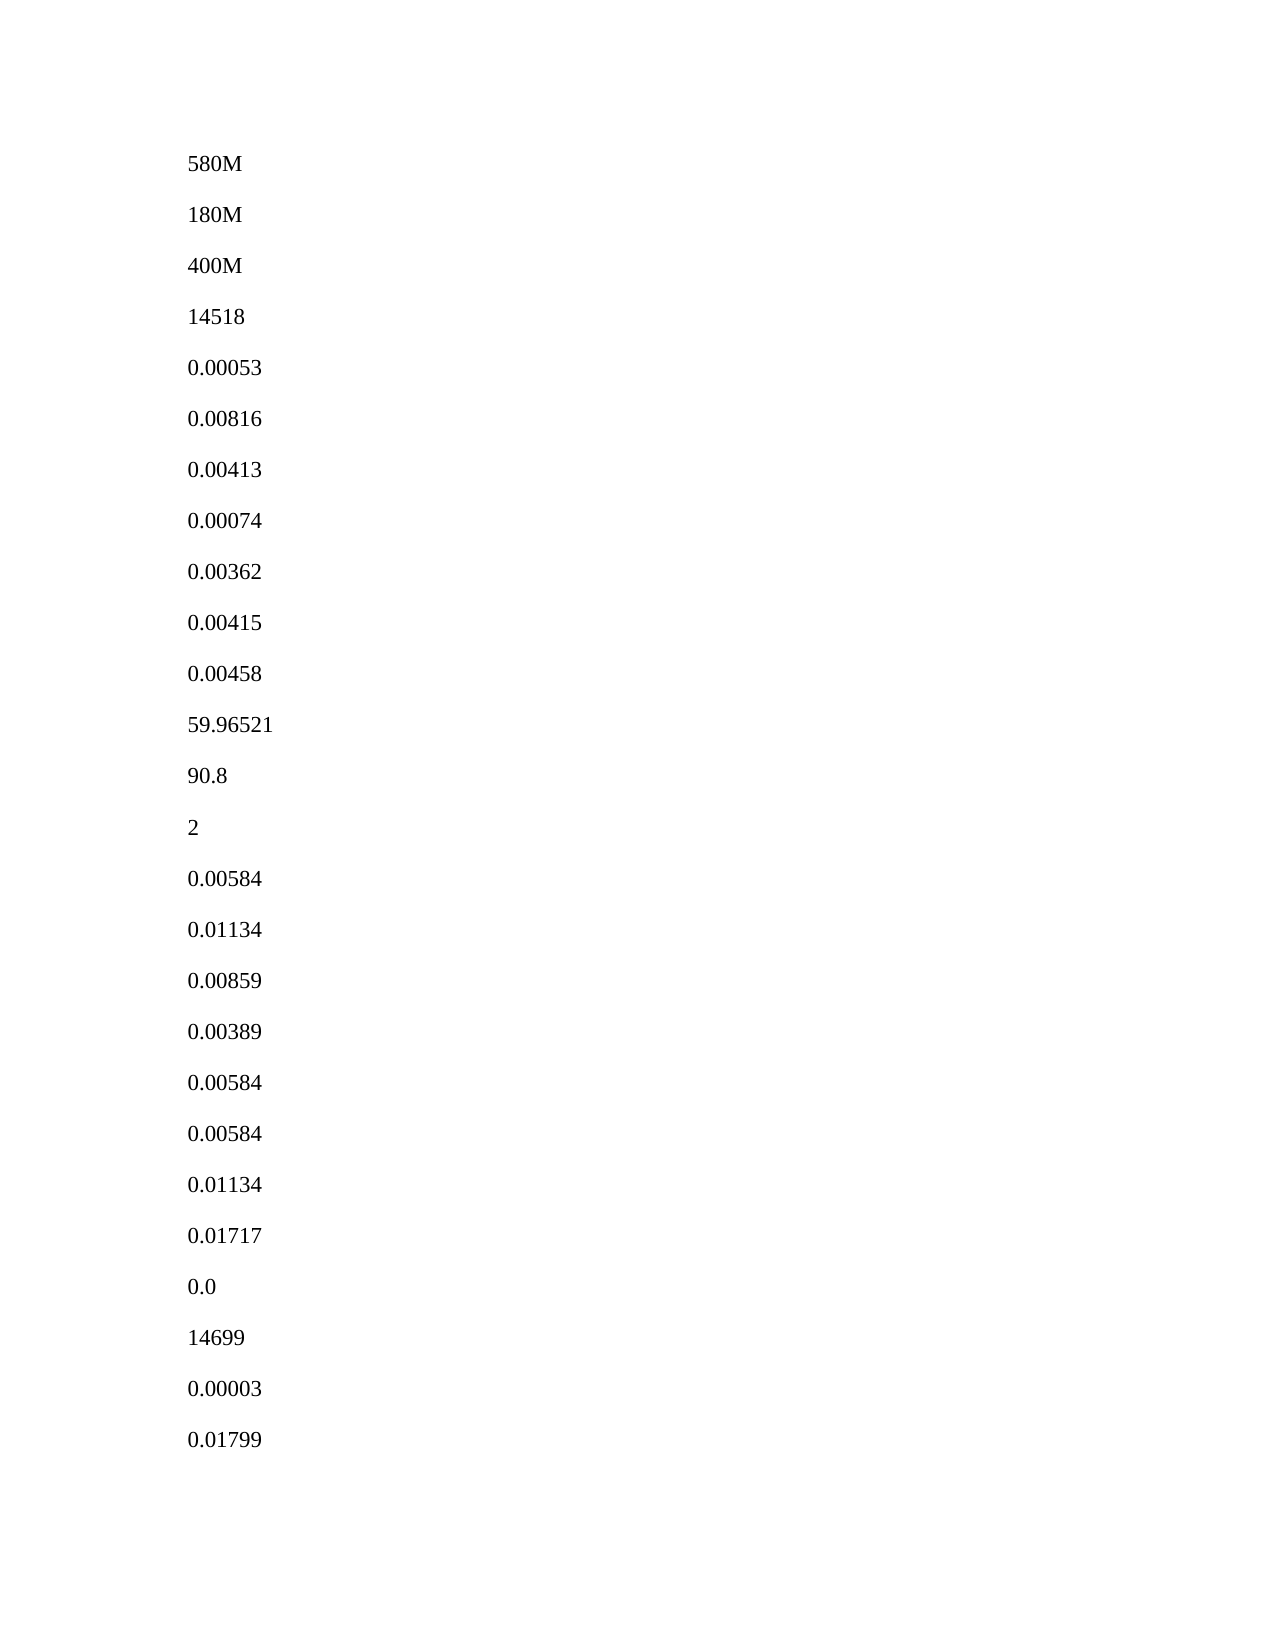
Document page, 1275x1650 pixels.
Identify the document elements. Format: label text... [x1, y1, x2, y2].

table_cell 0.01134 [176, 1171, 1076, 1222]
table_cell 0.00003 [176, 1375, 1076, 1426]
table_cell 14518 [176, 303, 1076, 354]
table_cell 0.00389 [176, 1018, 1076, 1069]
table_cell 14699 [176, 1324, 1076, 1375]
table_cell 0.00362 [176, 558, 1076, 609]
table_cell 0.0 [176, 1273, 1076, 1324]
table_cell 0.00859 [176, 967, 1076, 1018]
table_cell 0.00584 [176, 1069, 1076, 1120]
table_header 580M [176, 150, 1076, 201]
table_cell 180M [176, 201, 1076, 252]
table_cell 2 [176, 814, 1076, 864]
table_cell 0.00458 [176, 660, 1076, 711]
table_cell 59.96521 [176, 711, 1076, 762]
table_cell 0.00413 [176, 456, 1076, 507]
table_cell 0.01799 [176, 1426, 1076, 1477]
table_cell 0.00584 [176, 865, 1076, 916]
table_cell 0.01717 [176, 1222, 1076, 1273]
table_cell 0.00074 [176, 507, 1076, 558]
table_cell 0.00816 [176, 405, 1076, 456]
table_cell 0.00584 [176, 1120, 1076, 1171]
table_cell 400M [176, 252, 1076, 303]
table_cell 0.00053 [176, 354, 1076, 405]
table_cell 90.8 [176, 763, 1076, 813]
table_cell 0.00415 [176, 609, 1076, 660]
table_cell 0.01134 [176, 916, 1076, 967]
